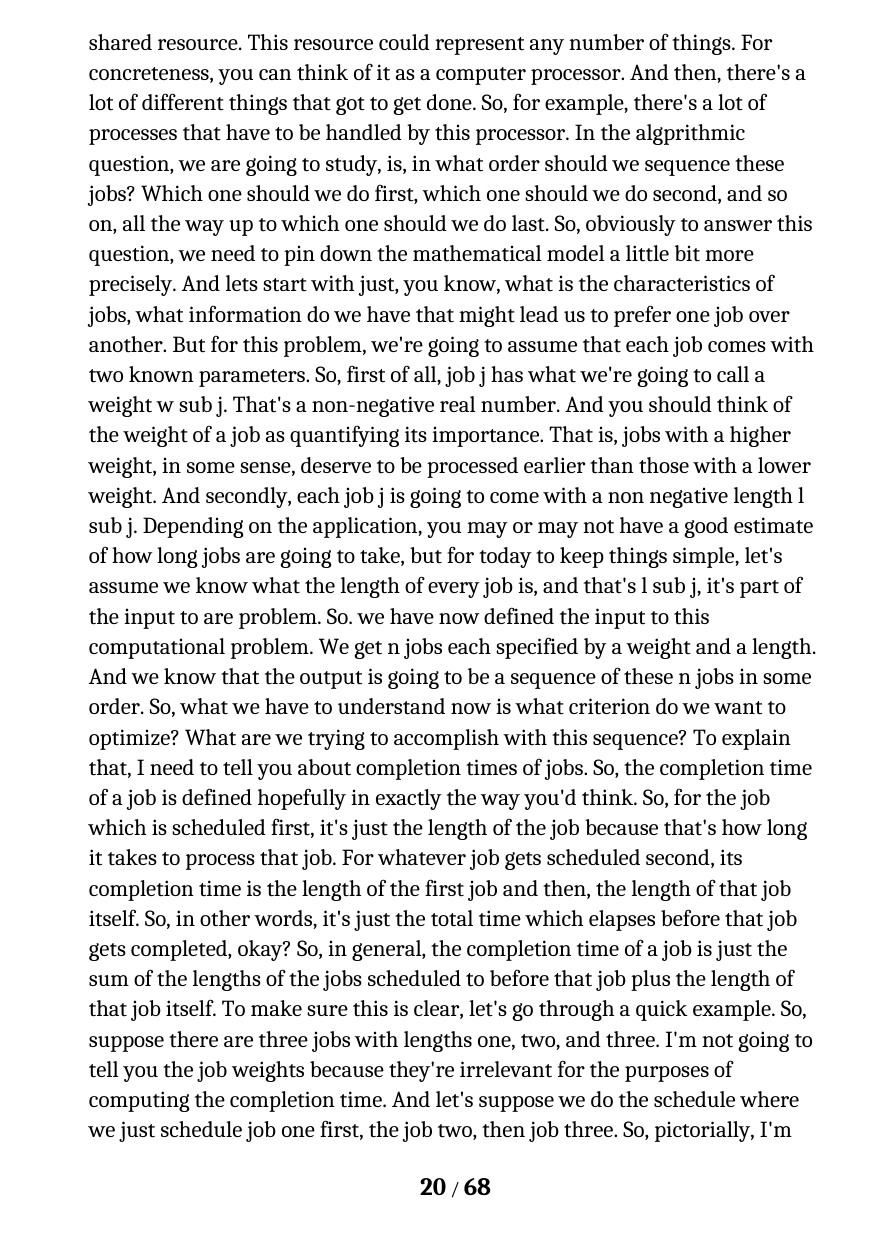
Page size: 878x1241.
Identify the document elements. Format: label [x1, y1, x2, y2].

text [89, 29, 818, 1143]
